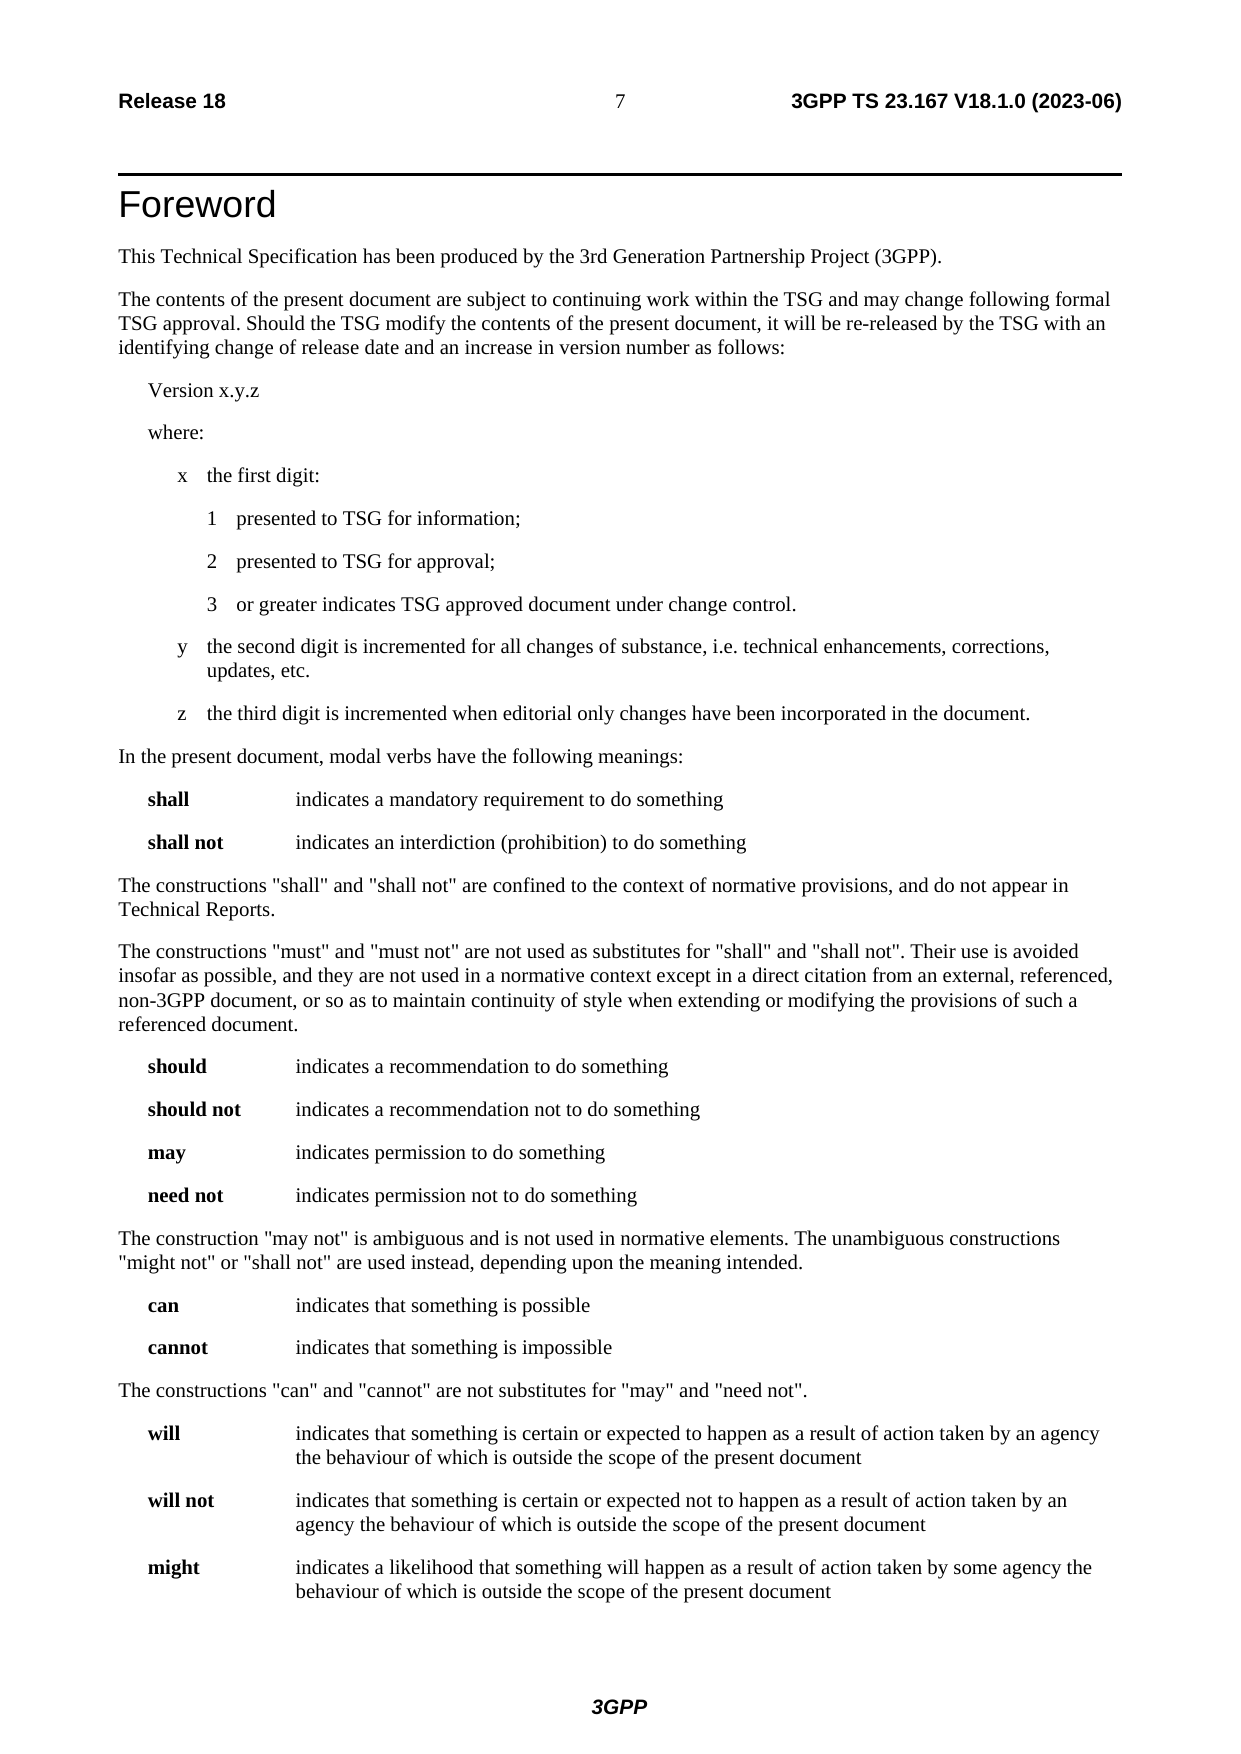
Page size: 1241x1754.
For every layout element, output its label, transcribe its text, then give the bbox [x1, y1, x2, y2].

text The constructions "must" and "must not" are not used as substitutes for "shall" and "shall not". Their use is avoided insofar as possible, and they are not used in a normative context except in a direct citation from an external, referenced, non-3GPP document, or so as to maintain continuity of style when extending or modifying the provisions of such a referenced document. [118, 939, 1122, 1036]
text 1 presented to TSG for information; [207, 506, 1122, 530]
text might indicates a likelihood that something will happen as a result of action taken by some agency the behaviour of which is outside the scope of the present document [148, 1555, 1122, 1603]
text Version x.y.z [148, 377, 1122, 402]
text can indicates that something is possible [148, 1292, 1122, 1317]
text x the first digit: [177, 463, 1122, 487]
text The constructions "shall" and "shall not" are confined to the context of normative provisions, and do not appear in Technical Reports. [118, 872, 1122, 921]
text shall not indicates an interdiction (prohibition) to do something [148, 830, 1122, 854]
text where: [148, 420, 1122, 444]
text may indicates permission to do something [148, 1140, 1122, 1164]
text need not indicates permission not to do something [148, 1183, 1122, 1207]
text 3 or greater indicates TSG approved document under change control. [207, 592, 1122, 616]
text The construction "may not" is ambiguous and is not used in normative elements. The unambiguous constructions "might not" or "shall not" are used instead, depending upon the meaning intended. [118, 1226, 1122, 1274]
text This Technical Specification has been produced by the 3rd Generation Partnership Project (3GPP). [118, 244, 1122, 268]
text The constructions "can" and "cannot" are not substitutes for "may" and "need not". [118, 1378, 1122, 1402]
text will not indicates that something is certain or expected not to happen as a result of action taken by an agency the behaviour of which is outside the scope of the present document [148, 1488, 1122, 1536]
text should not indicates a recommendation not to do something [148, 1097, 1122, 1121]
text z the third digit is incremented when editorial only changes have been incorporated in the document. [177, 701, 1122, 725]
text shall indicates a mandatory requirement to do something [148, 787, 1122, 811]
text should indicates a recommendation to do something [148, 1054, 1122, 1078]
text y the second digit is incremented for all changes of substance, i.e. technical enhancements, corrections, updates, etc. [177, 634, 1122, 682]
text In the present document, modal verbs have the following meanings: [118, 744, 1122, 768]
text will indicates that something is certain or expected to happen as a result of action taken by an agency the behaviour of which is outside the scope of the present document [148, 1421, 1122, 1469]
text The contents of the present document are subject to continuing work within the TSG and may change following formal TSG approval. Should the TSG modify the contents of the present document, it will be re-released by the TSG with an identifying change of release date and an increase in version number as follows: [118, 287, 1122, 359]
text 2 presented to TSG for approval; [207, 549, 1122, 573]
subtitle Foreword [118, 176, 1122, 225]
text cannot indicates that something is impossible [148, 1335, 1122, 1359]
